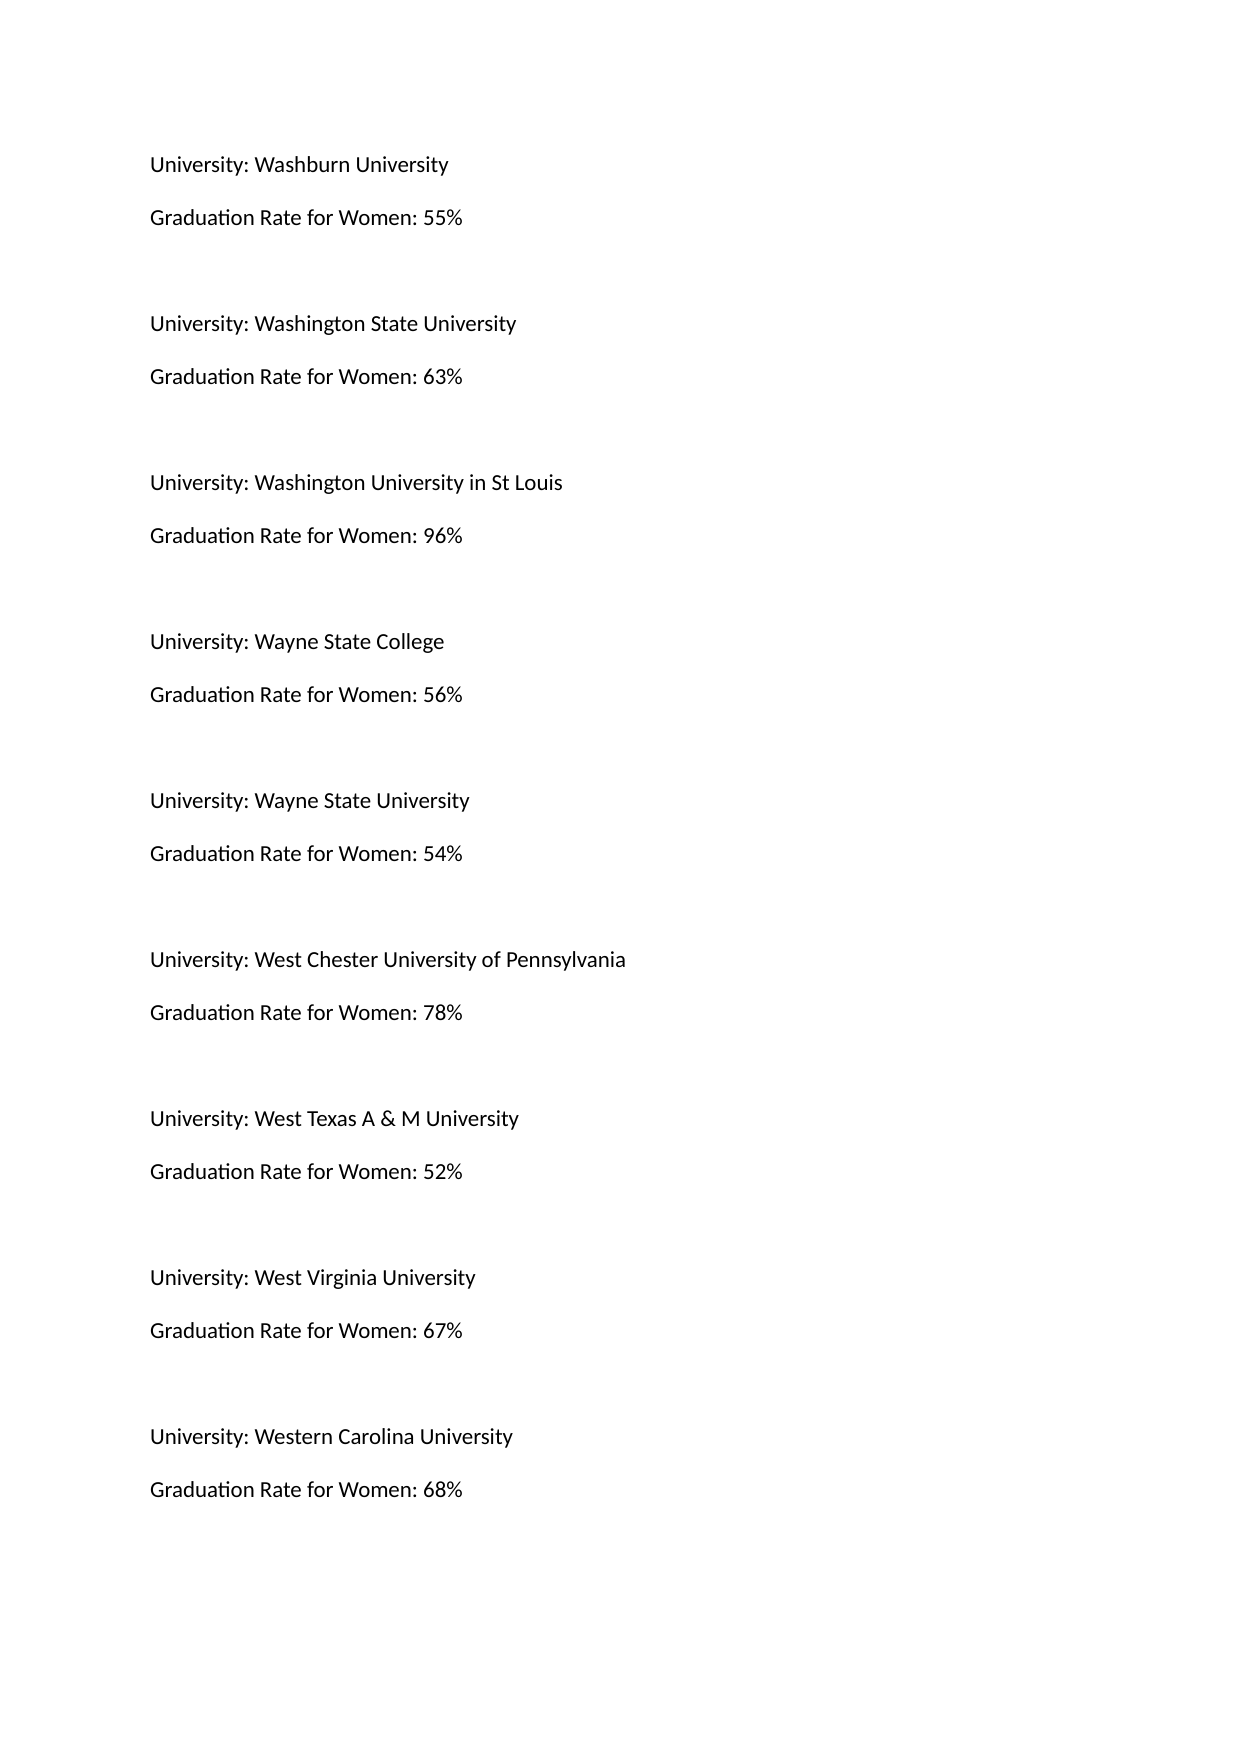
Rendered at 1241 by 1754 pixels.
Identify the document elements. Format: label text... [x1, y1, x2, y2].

text University: West Texas A & M University [150, 1104, 1090, 1132]
text Graduation Rate for Women: 52% [150, 1157, 1090, 1185]
text University: West Chester University of Pennsylvania [150, 945, 1090, 973]
text University: Western Carolina University [150, 1422, 1090, 1451]
text Graduation Rate for Women: 78% [150, 998, 1090, 1026]
text Graduation Rate for Women: 54% [150, 839, 1090, 867]
text Graduation Rate for Women: 68% [150, 1476, 1090, 1503]
text Graduation Rate for Women: 96% [150, 521, 1090, 549]
text University: Washington University in St Louis [150, 468, 1090, 496]
text Graduation Rate for Women: 63% [150, 362, 1090, 390]
text Graduation Rate for Women: 55% [150, 203, 1090, 231]
text Graduation Rate for Women: 67% [150, 1316, 1090, 1344]
text University: Wayne State College [150, 627, 1090, 655]
text Graduation Rate for Women: 56% [150, 680, 1090, 708]
text University: Washburn University [150, 150, 1090, 178]
text University: West Virginia University [150, 1263, 1090, 1291]
text University: Washington State University [150, 309, 1090, 337]
text University: Wayne State University [150, 786, 1090, 814]
